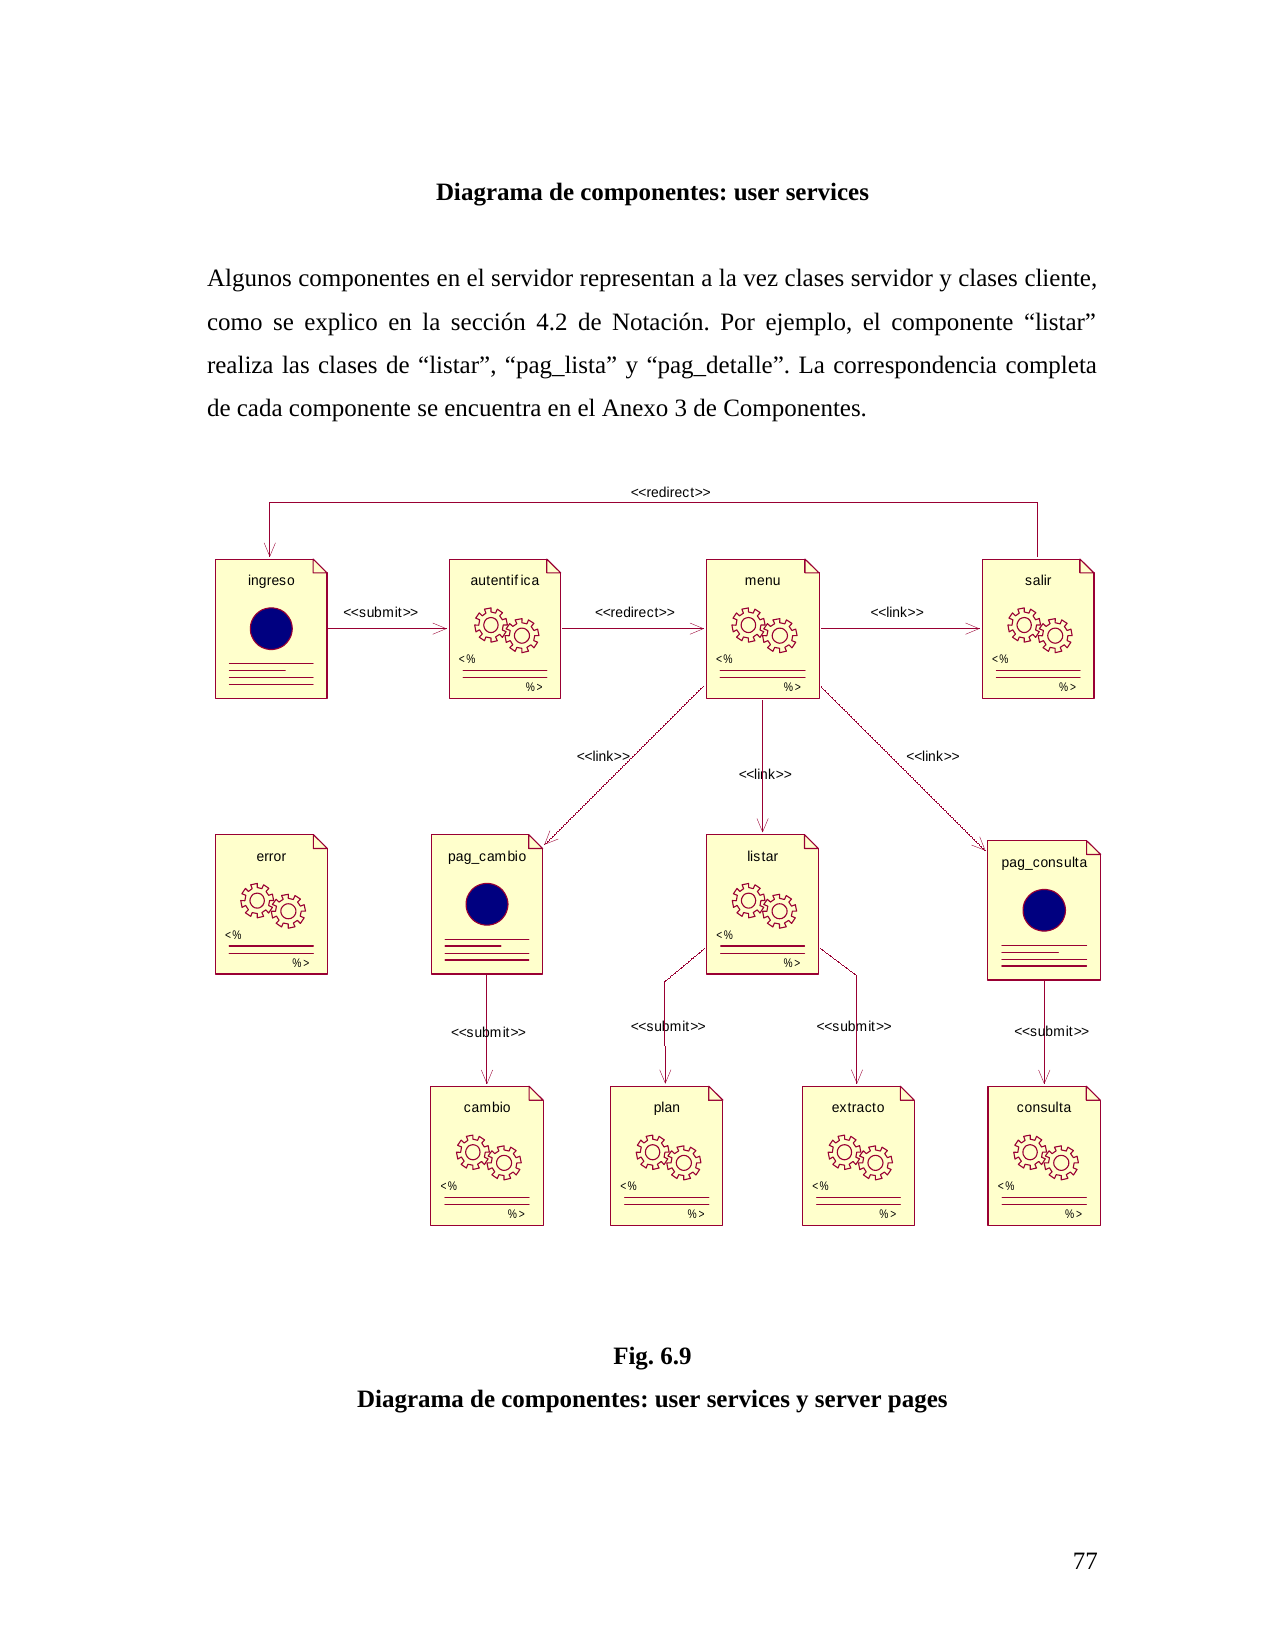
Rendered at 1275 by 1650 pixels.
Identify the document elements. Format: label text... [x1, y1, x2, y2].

text Fig. 6.9 [207, 1341, 1098, 1370]
text Diagrama de componentes: user services y server pages [207, 1384, 1098, 1413]
text Diagrama de componentes: user services [207, 177, 1098, 206]
text Algunos componentes en el servidor representan a la vez clases servidor y clases cliente, como se explico en la sección 4.2 de Notación. Por ejemplo, el componente “listar” realiza las clases de “listar”, “pag_lista” y “pag_detalle”. La correspondencia completa de cada componente se encuentra en el Anexo 3 de Componentes. [207, 263, 1098, 422]
